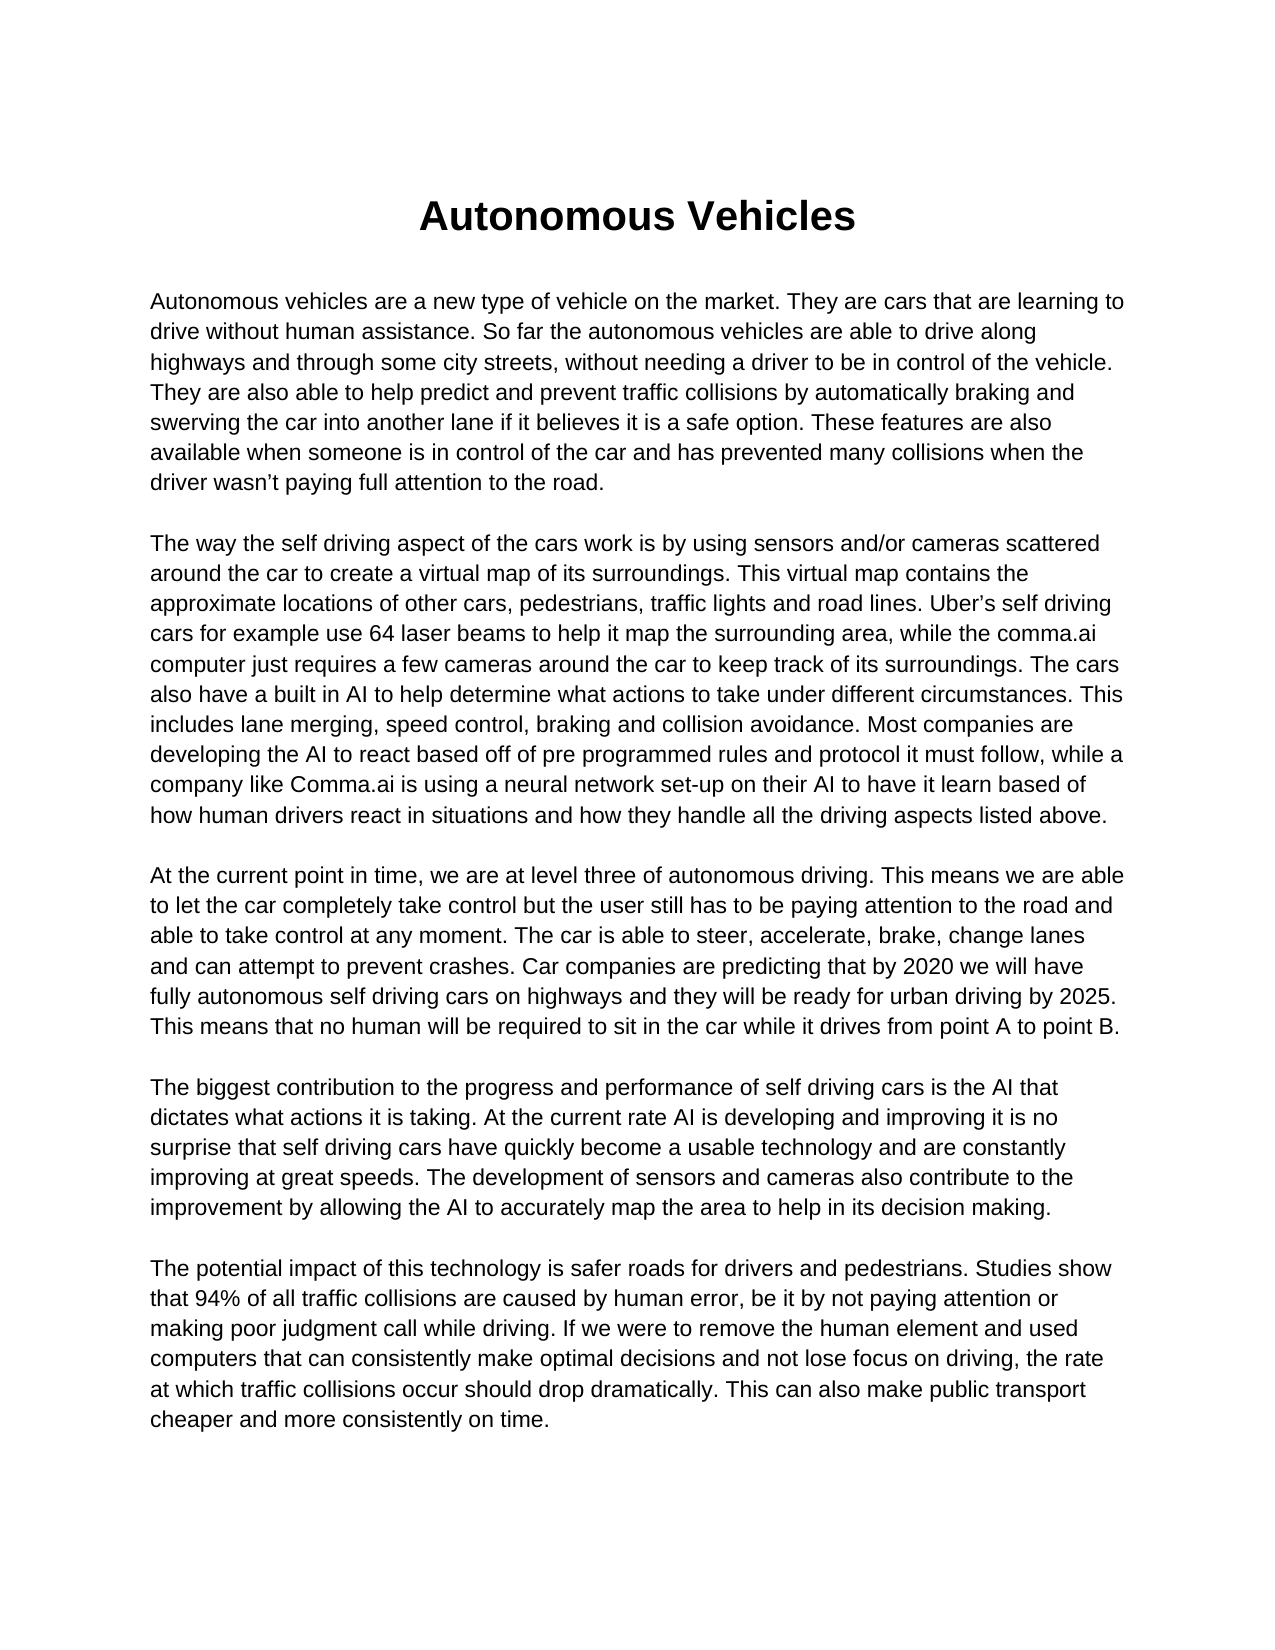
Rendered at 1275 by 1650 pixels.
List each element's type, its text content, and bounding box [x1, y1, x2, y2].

text The potential impact of this technology is safer roads for drivers and pedestrians. Studies show that 94% of all traffic collisions are caused by human error, be it by not paying attention or making poor judgment call while driving. If we were to remove the human element and used computers that can consistently make optimal decisions and not lose focus on driving, the rate at which traffic collisions occur should drop dramatically. This can also make public transport cheaper and more consistently on time. [150, 1255, 1125, 1432]
subtitle Autonomous Vehicles [150, 192, 1125, 239]
text The way the self driving aspect of the cars work is by using sensors and/or cameras scattered around the car to create a virtual map of its surroundings. This virtual map contains the approximate locations of other cars, pedestrians, traffic lights and road lines. Uber’s self driving cars for example use 64 laser beams to help it map the surrounding area, while the comma.ai computer just requires a few cameras around the car to keep track of its surroundings. The cars also have a built in AI to help determine what actions to take under different circumstances. This includes lane merging, speed control, braking and collision avoidance. Most companies are developing the AI to react based off of pre programmed rules and protocol it must follow, while a company like Comma.ai is using a neural network set-up on their AI to have it learn based of how human drivers react in situations and how they handle all the driving aspects listed above. [150, 530, 1125, 828]
text The biggest contribution to the progress and performance of self driving cars is the AI that dictates what actions it is taking. At the current rate AI is developing and improving it is no surprise that self driving cars have quickly become a usable technology and are constantly improving at great speeds. The development of sensors and cameras also contribute to the improvement by allowing the AI to accurately map the area to help in its decision making. [150, 1073, 1125, 1221]
text Autonomous vehicles are a new type of vehicle on the market. They are cars that are learning to drive without human assistance. So far the autonomous vehicles are able to drive along highways and through some city streets, without needing a driver to be in control of the vehicle. They are also able to help predict and prevent traffic collisions by automatically braking and swerving the car into another lane if it believes it is a safe option. These features are also available when someone is in control of the car and has prevented many collisions when the driver wasn’t paying full attention to the road. [150, 288, 1125, 496]
text At the current point in time, we are at level three of autonomous driving. This means we are able to let the car completely take control but the user still has to be paying attention to the road and able to take control at any moment. The car is able to steer, accelerate, brake, change lanes and can attempt to prevent crashes. Car companies are predicting that by 2020 we will have fully autonomous self driving cars on highways and they will be ready for urban driving by 2025. This means that no human will be required to sit in the car while it drives from point A to point B. [150, 862, 1125, 1039]
